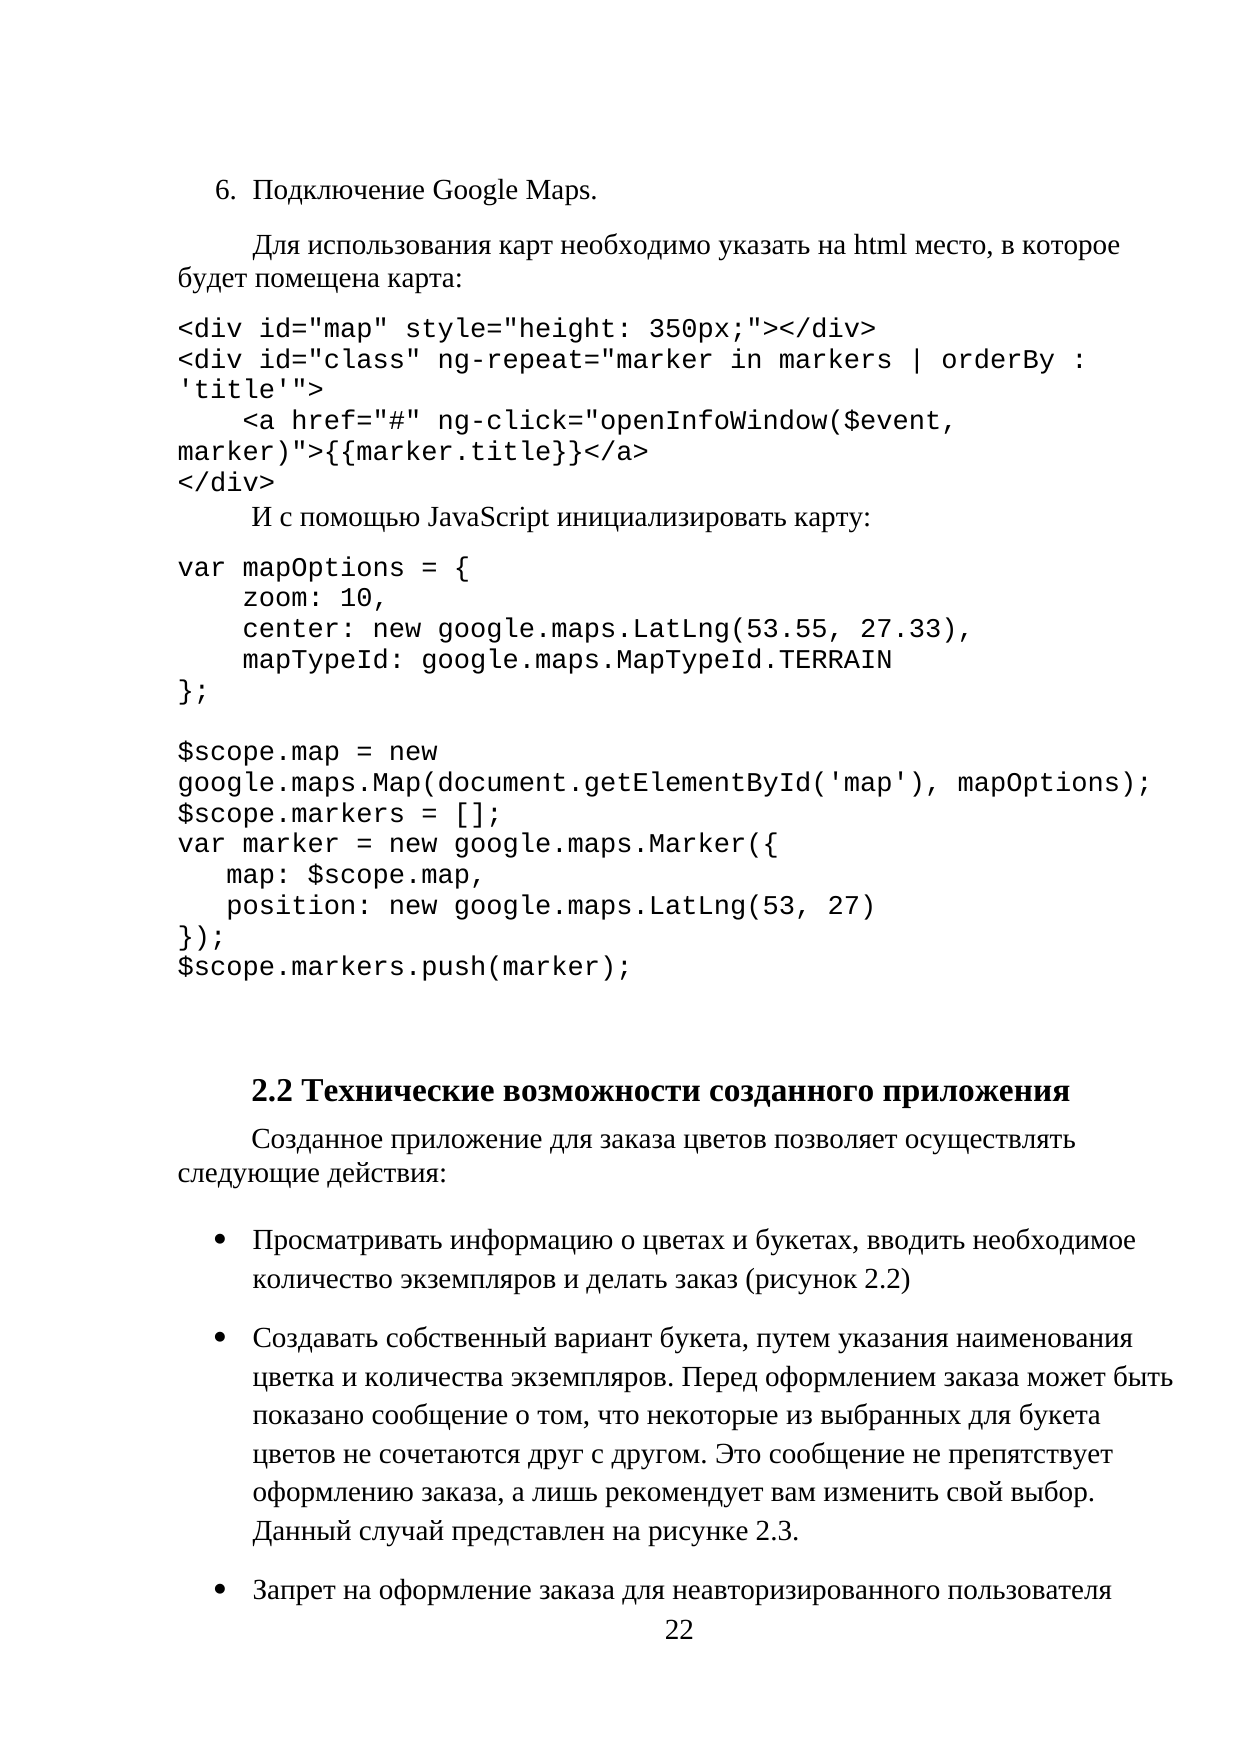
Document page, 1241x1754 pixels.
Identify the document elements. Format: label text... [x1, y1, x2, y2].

text Для использования карт необходимо указать на html место, в которое будет помещена карта: [177, 227, 1181, 294]
text var mapOptions = { zoom: 10, center: new google.maps.LatLng(53.55, 27.33), mapTypeId: google.maps.MapTypeId.TERRAIN }; $scope.map = new google.maps.Map(document.getElementById('map'), mapOptions); $scope.markers = []; [177, 553, 1181, 830]
list Подключение Google Maps. [215, 172, 1181, 206]
list Запрет на оформление заказа для неавторизированного пользователя [215, 1572, 1181, 1606]
text var marker = new google.maps.Marker({ map: $scope.map, position: new google.maps.LatLng(53, 27) }); $scope.markers.push(marker); [177, 830, 1181, 1017]
list Просматривать информацию о цветах и букетах, вводить необходимое количество экземпляров и делать заказ (рисунок 2.2) [215, 1222, 1181, 1294]
subtitle 2.2 Технические возможности созданного приложения [177, 1072, 1181, 1109]
text <div id="map" style="height: 350px;"></div> <div id="class" ng-repeat="marker in markers | orderBy : 'title'"> <a href="#" ng-click="openInfoWindow($event, marker)">{{marker.title}}</a> </div> [177, 315, 1181, 499]
list Создавать собственный вариант букета, путем указания наименования цветка и количества экземпляров. Перед оформлением заказа может быть показано сообщение о том, что некоторые из выбранных для букета цветов не сочетаются друг с другом. Это сообщение не препятствует оформлению заказа, а лишь рекомендует вам изменить свой выбор. Данный случай представлен на рисунке 2.3. [215, 1320, 1181, 1547]
text И с помощью JavaScript инициализировать карту: [251, 499, 1181, 533]
text Созданное приложение для заказа цветов позволяет осуществлять следующие действия: [177, 1122, 1181, 1189]
